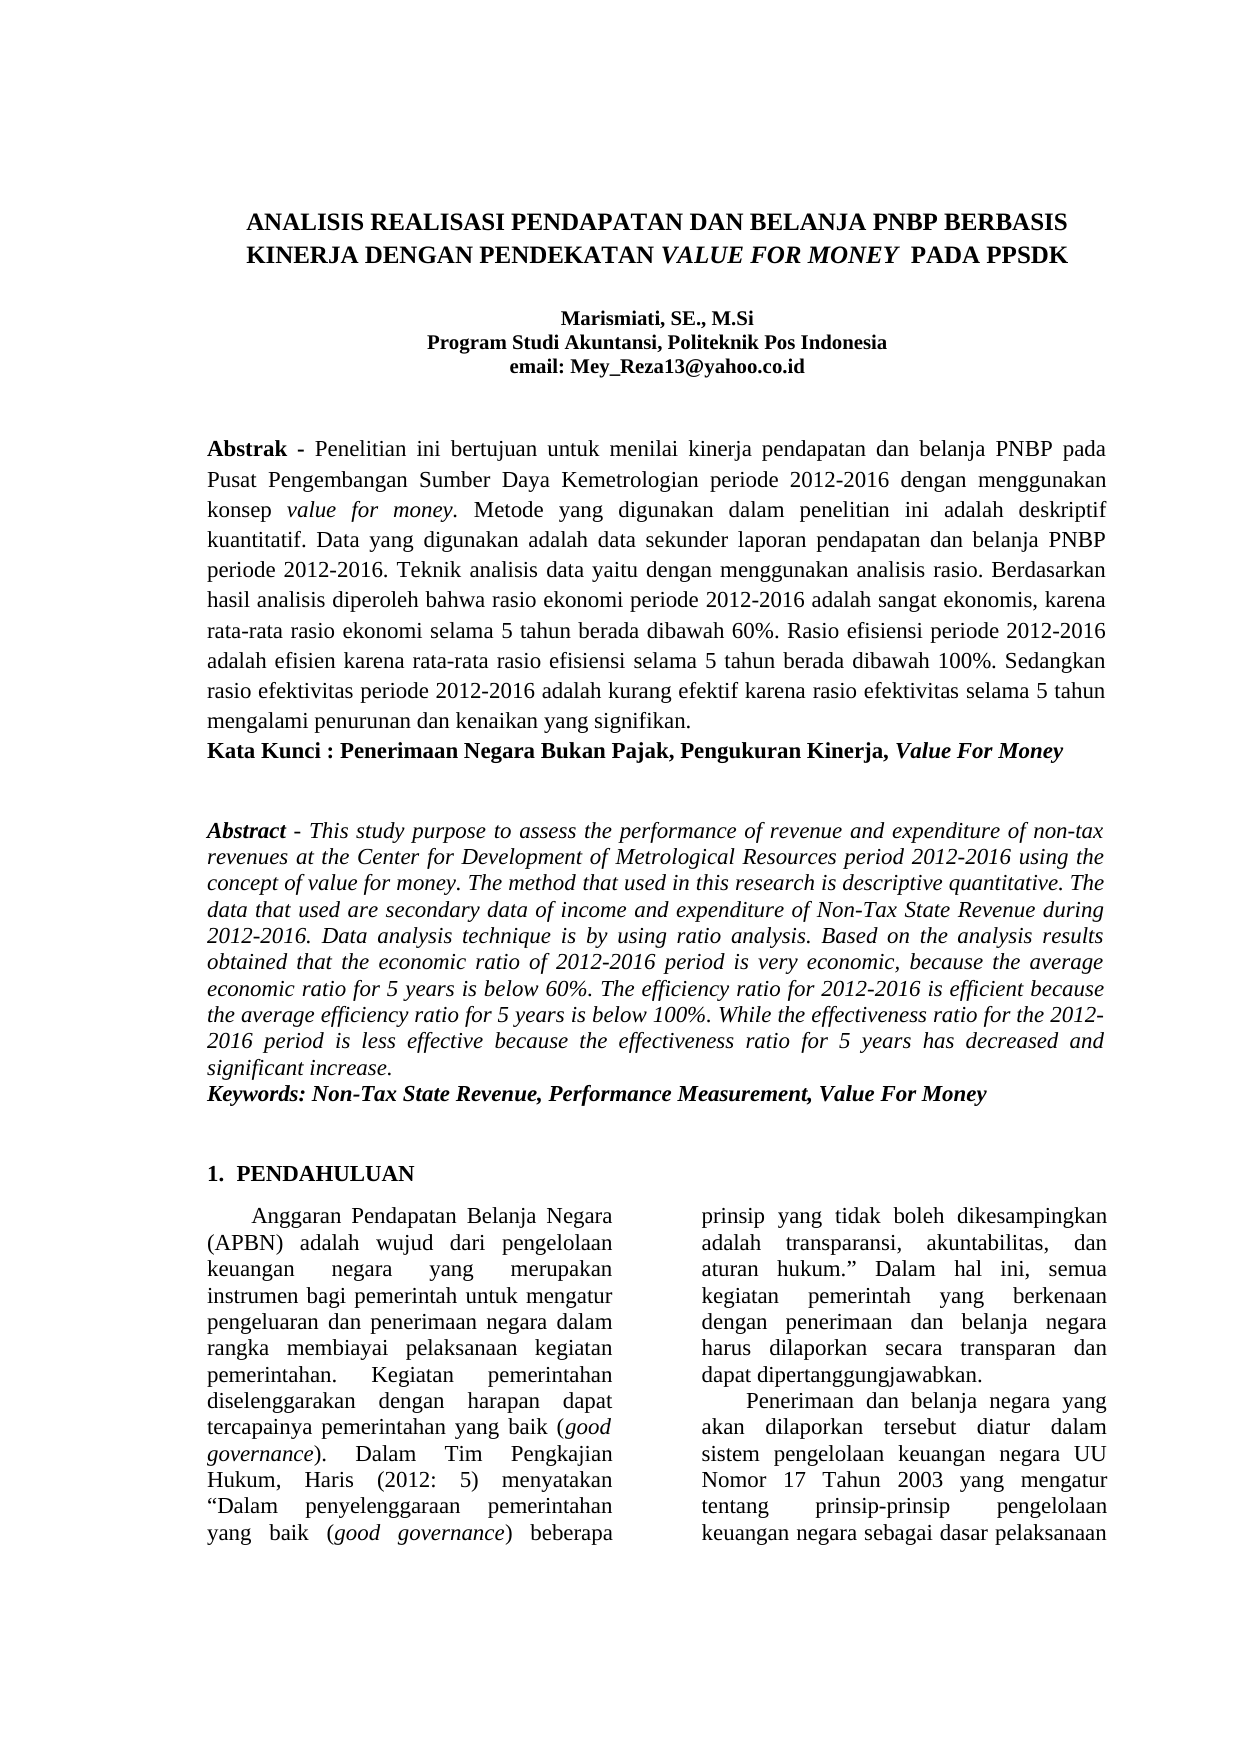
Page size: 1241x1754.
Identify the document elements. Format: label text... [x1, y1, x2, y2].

text email: Mey_Reza13@yahoo.co.id [207, 354, 1107, 378]
text Anggaran Pendapatan Belanja Negara (APBN) adalah wujud dari pengelolaan keuangan negara yang merupakan instrumen bagi pemerintah untuk mengatur pengeluaran dan penerimaan negara dalam rangka membiayai pelaksanaan kegiatan pemerintahan. Kegiatan pemerintahan diselenggarakan dengan harapan dapat tercapainya pemerintahan yang baik (good governance). Dalam Tim Pengkajian Hukum, Haris (2012: 5) menyatakan “Dalam penyelenggaraan pemerintahan yang baik (good governance) beberapa prinsip yang tidak boleh dikesampingkan adalah transparansi, akuntabilitas, dan aturan hukum.” Dalam hal ini, semua kegiatan pemerintah yang berkenaan dengan penerimaan dan belanja negara harus dilaporkan secara transparan dan dapat dipertanggungjawabkan. [701, 1203, 1107, 1387]
text Marismiati, SE., M.Si [207, 306, 1107, 330]
text Abstrak - Penelitian ini bertujuan untuk menilai kinerja pendapatan dan belanja PNBP pada Pusat Pengembangan Sumber Daya Kemetrologian periode 2012-2016 dengan menggunakan konsep value for money. Metode yang digunakan dalam penelitian ini adalah deskriptif kuantitatif. Data yang digunakan adalah data sekunder laporan pendapatan dan belanja PNBP periode 2012-2016. Teknik analisis data yaitu dengan menggunakan analisis rasio. Berdasarkan hasil analisis diperoleh bahwa rasio ekonomi periode 2012-2016 adalah sangat ekonomis, karena rata-rata rasio ekonomi selama 5 tahun berada dibawah 60%. Rasio efisiensi periode 2012-2016 adalah efisien karena rata-rata rasio efisiensi selama 5 tahun berada dibawah 100%. Sedangkan rasio efektivitas periode 2012-2016 adalah kurang efektif karena rasio efektivitas selama 5 tahun mengalami penurunan dan kenaikan yang signifikan. [207, 436, 1107, 734]
text Kata Kunci : Penerimaan Negara Bukan Pajak, Pengukuran Kinerja, Value For Money [207, 738, 1107, 764]
text Abstract - This study purpose to assess the performance of revenue and expenditure of non-tax revenues at the Center for Development of Metrological Resources period 2012-2016 using the concept of value for money. The method that used in this research is descriptive quantitative. The data that used are secondary data of income and expenditure of Non-Tax State Revenue during 2012-2016. Data analysis technique is by using ratio analysis. Based on the analysis results obtained that the economic ratio of 2012-2016 period is very economic, because the average economic ratio for 5 years is below 60%. The efficiency ratio for 2012-2016 is efficient because the average efficiency ratio for 5 years is below 100%. While the effectiveness ratio for the 2012-2016 period is less effective because the effectiveness ratio for 5 years has decreased and significant increase. [207, 817, 1107, 1080]
list PENDAHULUAN [207, 1159, 613, 1186]
text ANALISIS REALISASI PENDAPATAN DAN BELANJA PNBP BERBASIS KINERJA DENGAN PENDEKATAN VALUE FOR MONEY PADA PPSDK [207, 207, 1107, 268]
text Program Studi Akuntansi, Politeknik Pos Indonesia [207, 330, 1107, 354]
text Anggaran Pendapatan Belanja Negara (APBN) adalah wujud dari pengelolaan keuangan negara yang merupakan instrumen bagi pemerintah untuk mengatur pengeluaran dan penerimaan negara dalam rangka membiayai pelaksanaan kegiatan pemerintahan. Kegiatan pemerintahan diselenggarakan dengan harapan dapat tercapainya pemerintahan yang baik (good governance). Dalam Tim Pengkajian Hukum, Haris (2012: 5) menyatakan “Dalam penyelenggaraan pemerintahan yang baik (good governance) beberapa prinsip yang tidak boleh dikesampingkan adalah transparansi, akuntabilitas, dan aturan hukum.” Dalam hal ini, semua kegiatan pemerintah yang berkenaan dengan penerimaan dan belanja negara harus dilaporkan secara transparan dan dapat dipertanggungjawabkan. [207, 1203, 613, 1545]
subtitle Keywords: Non-Tax State Revenue, Performance Measurement, Value For Money [207, 1080, 1107, 1107]
